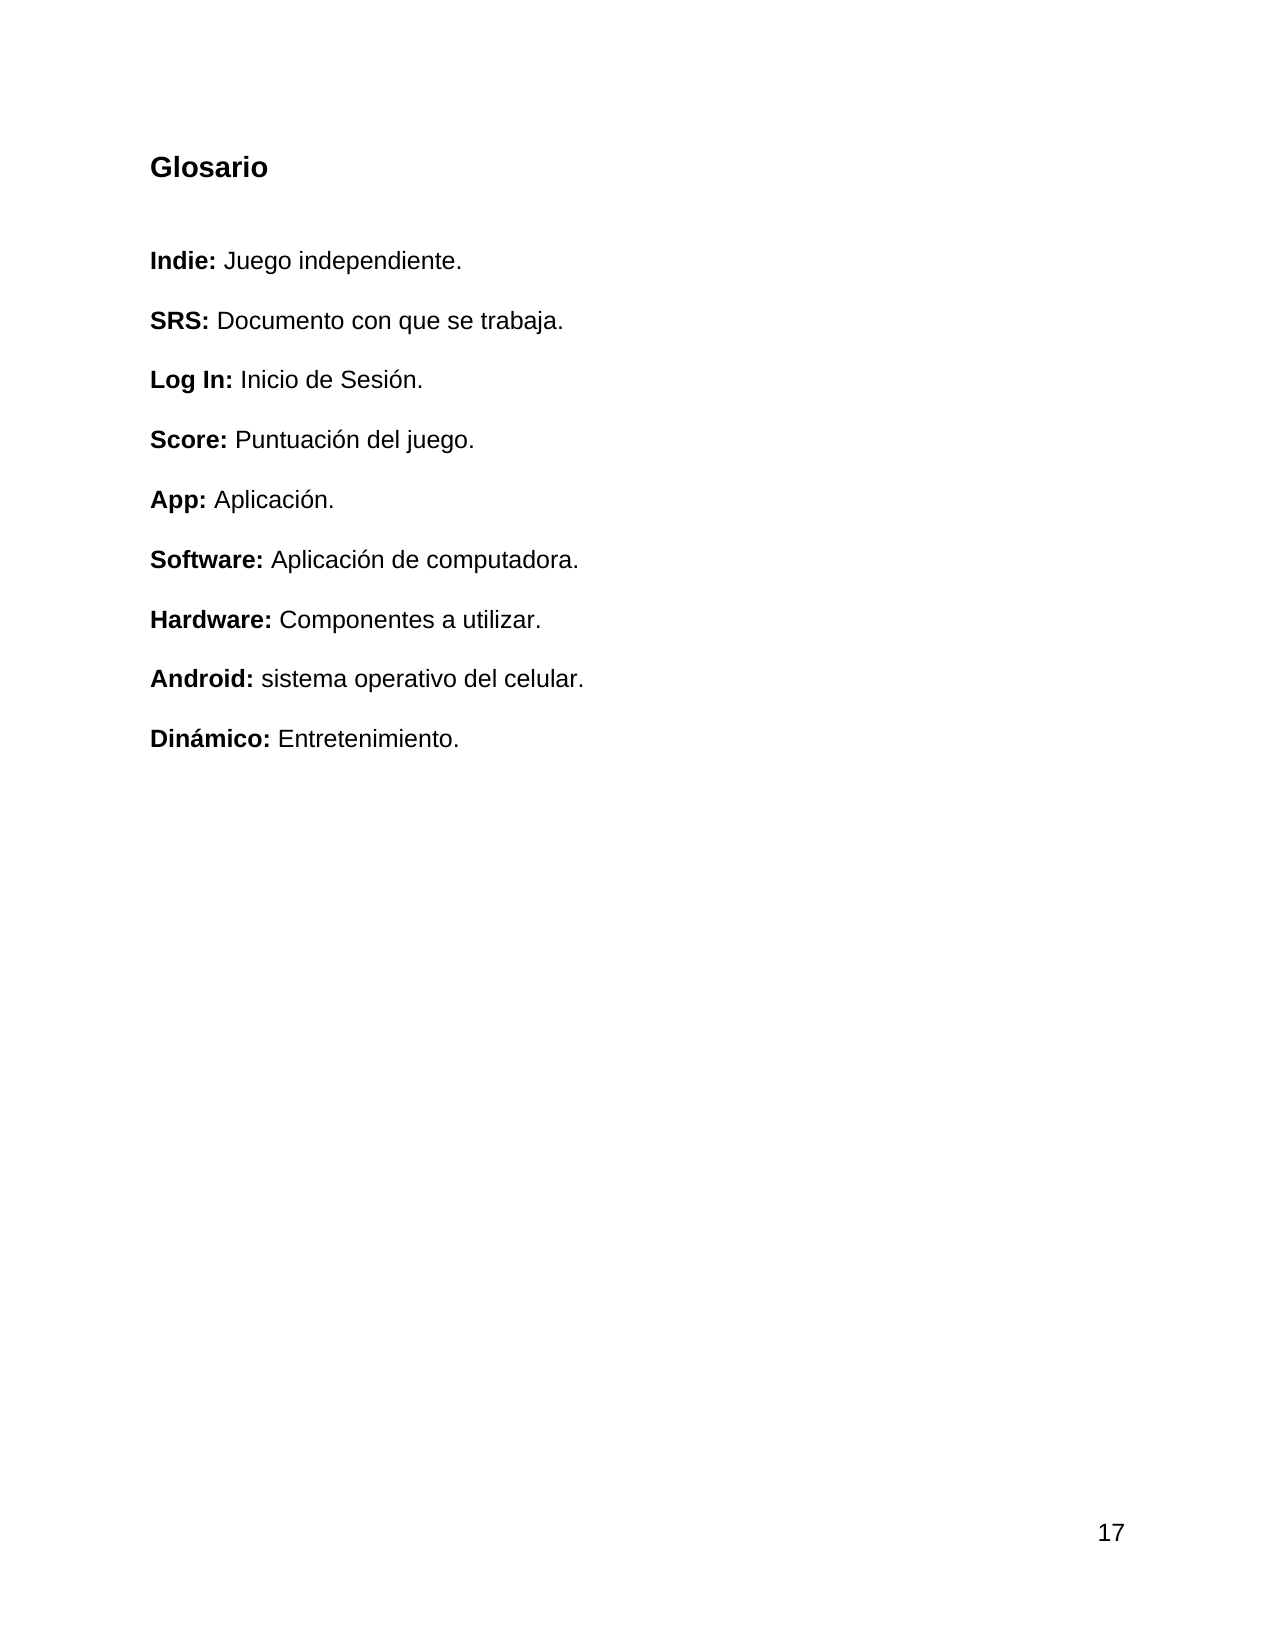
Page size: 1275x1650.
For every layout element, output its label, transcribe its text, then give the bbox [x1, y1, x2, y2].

text Android: sistema operativo del celular. [150, 664, 1125, 693]
text Dinámico: Entretenimiento. [150, 724, 1125, 753]
subtitle Glosario [150, 150, 1125, 183]
text Software: Aplicación de computadora. [150, 545, 1125, 574]
text App: Aplicación. [150, 485, 1125, 514]
text SRS: Documento con que se trabaja. [150, 306, 1125, 334]
text Hardware: Componentes a utilizar. [150, 605, 1125, 633]
text Score: Puntuación del juego. [150, 425, 1125, 454]
text Indie: Juego independiente. [150, 246, 1125, 275]
text Log In: Inicio de Sesión. [150, 366, 1125, 394]
